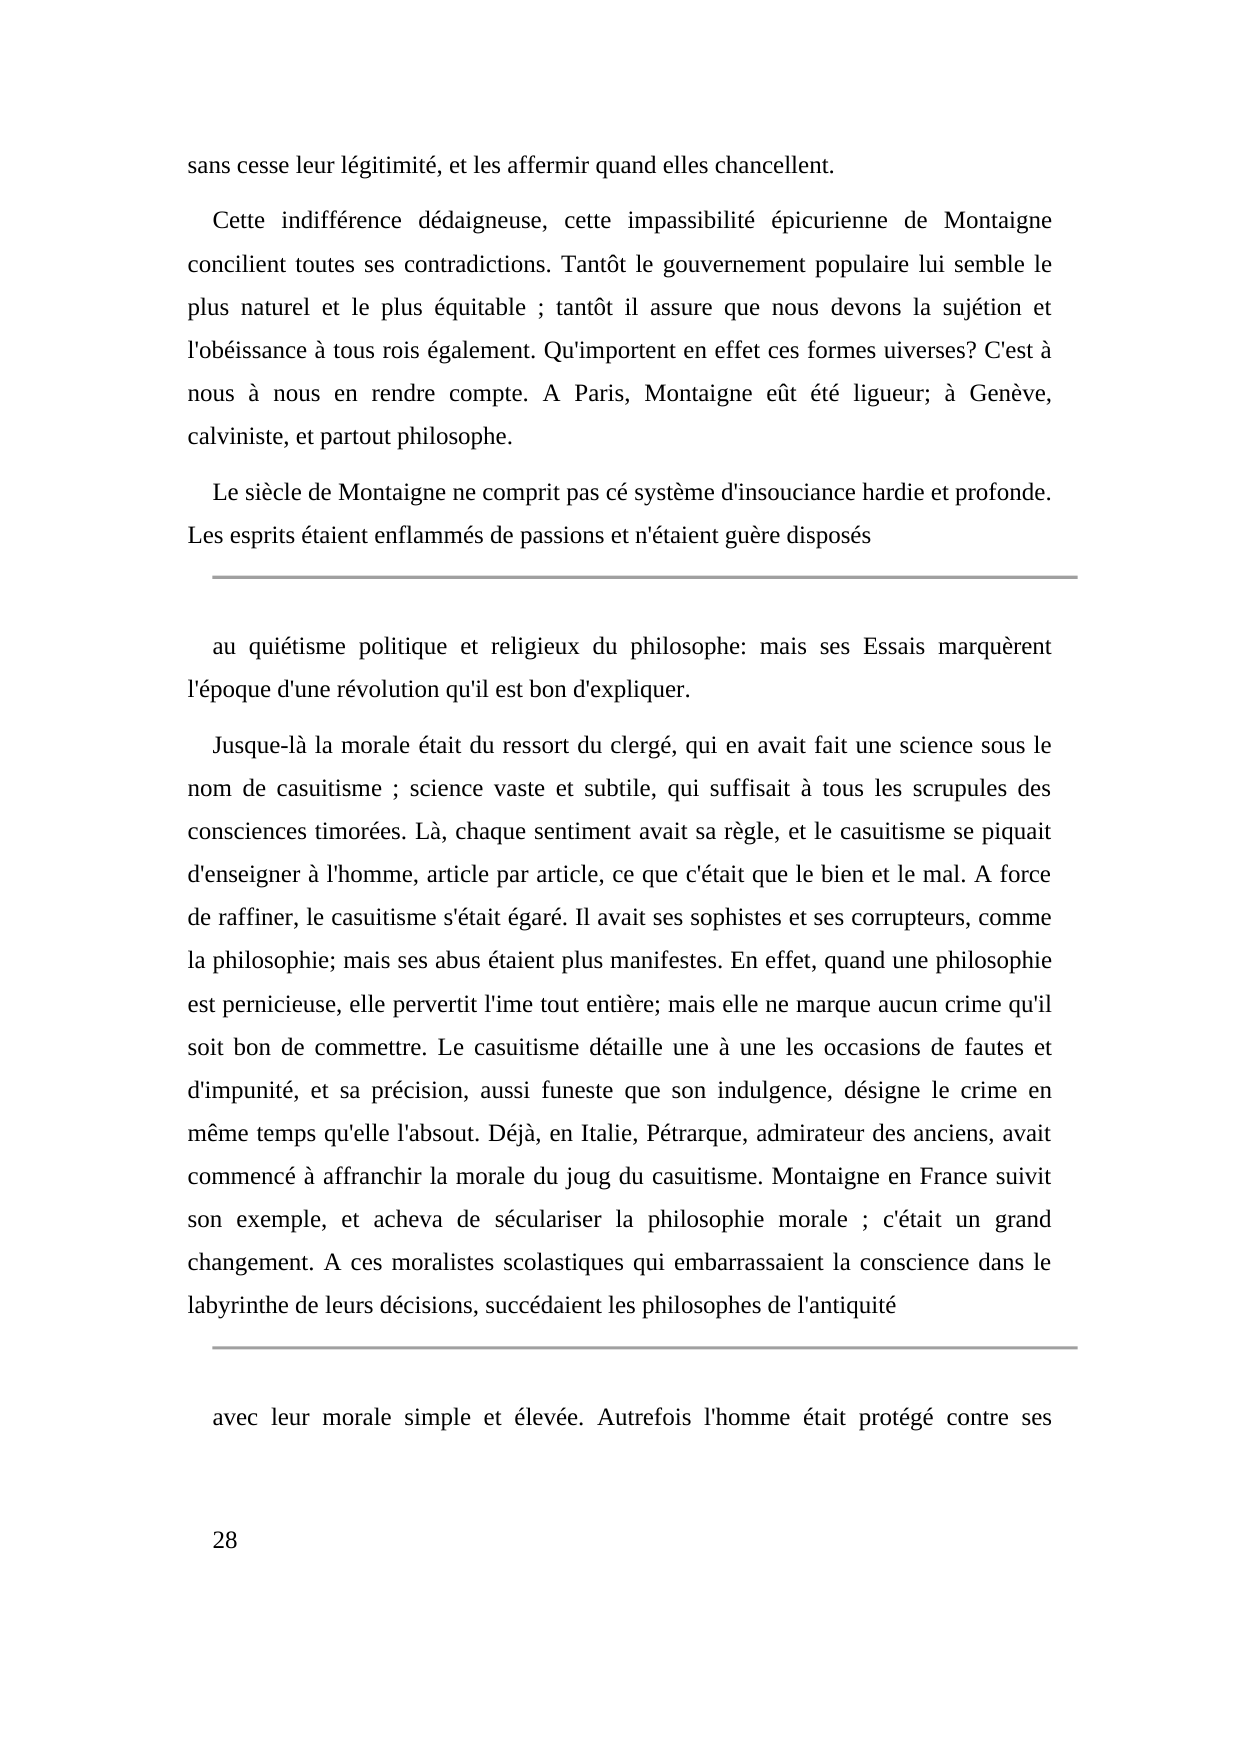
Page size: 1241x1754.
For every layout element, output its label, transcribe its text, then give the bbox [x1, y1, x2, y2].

text Cette indifférence dédaigneuse, cette impassibilité épicurienne de Montaigne concilient toutes ses contradictions. Tantôt le gouvernement populaire lui semble le plus naturel et le plus équitable ; tantôt il assure que nous devons la sujétion et l'obéissance à tous rois également. Qu'importent en effet ces formes uiverses? C'est à nous à nous en rendre compte. A Paris, Montaigne eût été ligueur; à Genève, calviniste, et partout philosophe. [187, 206, 1053, 450]
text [187, 1402, 1053, 1431]
text au quiétisme politique et religieux du philosophe: mais ses Essais marquèrent l'époque d'une révolution qu'il est bon d'expliquer. [187, 631, 1053, 703]
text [187, 150, 1053, 179]
text Le siècle de Montaigne ne comprit pas cé système d'insouciance hardie et profonde. Les esprits étaient enflammés de passions et n'étaient guère disposés [187, 477, 1053, 549]
text Jusque-là la morale était du ressort du clergé, qui en avait fait une science sous le nom de casuitisme ; science vaste et subtile, qui suffisait à tous les scrupules des consciences timorées. Là, chaque sentiment avait sa règle, et le casuitisme se piquait d'enseigner à l'homme, article par article, ce que c'était que le bien et le mal. A force de raffiner, le casuitisme s'était égaré. Il avait ses sophistes et ses corrupteurs, comme la philosophie; mais ses abus étaient plus manifestes. En effet, quand une philosophie est pernicieuse, elle pervertit l'ime tout entière; mais elle ne marque aucun crime qu'il soit bon de commettre. Le casuitisme détaille une à une les occasions de fautes et d'impunité, et sa précision, aussi funeste que son indulgence, désigne le crime en même temps qu'elle l'absout. Déjà, en Italie, Pétrarque, admirateur des anciens, avait commencé à affranchir la morale du joug du casuitisme. Montaigne en France suivit son exemple, et acheva de séculariser la philosophie morale ; c'était un grand changement. A ces moralistes scolastiques qui embarrassaient la conscience dans le labyrinthe de leurs décisions, succédaient les philosophes de l'antiquité [187, 730, 1053, 1319]
